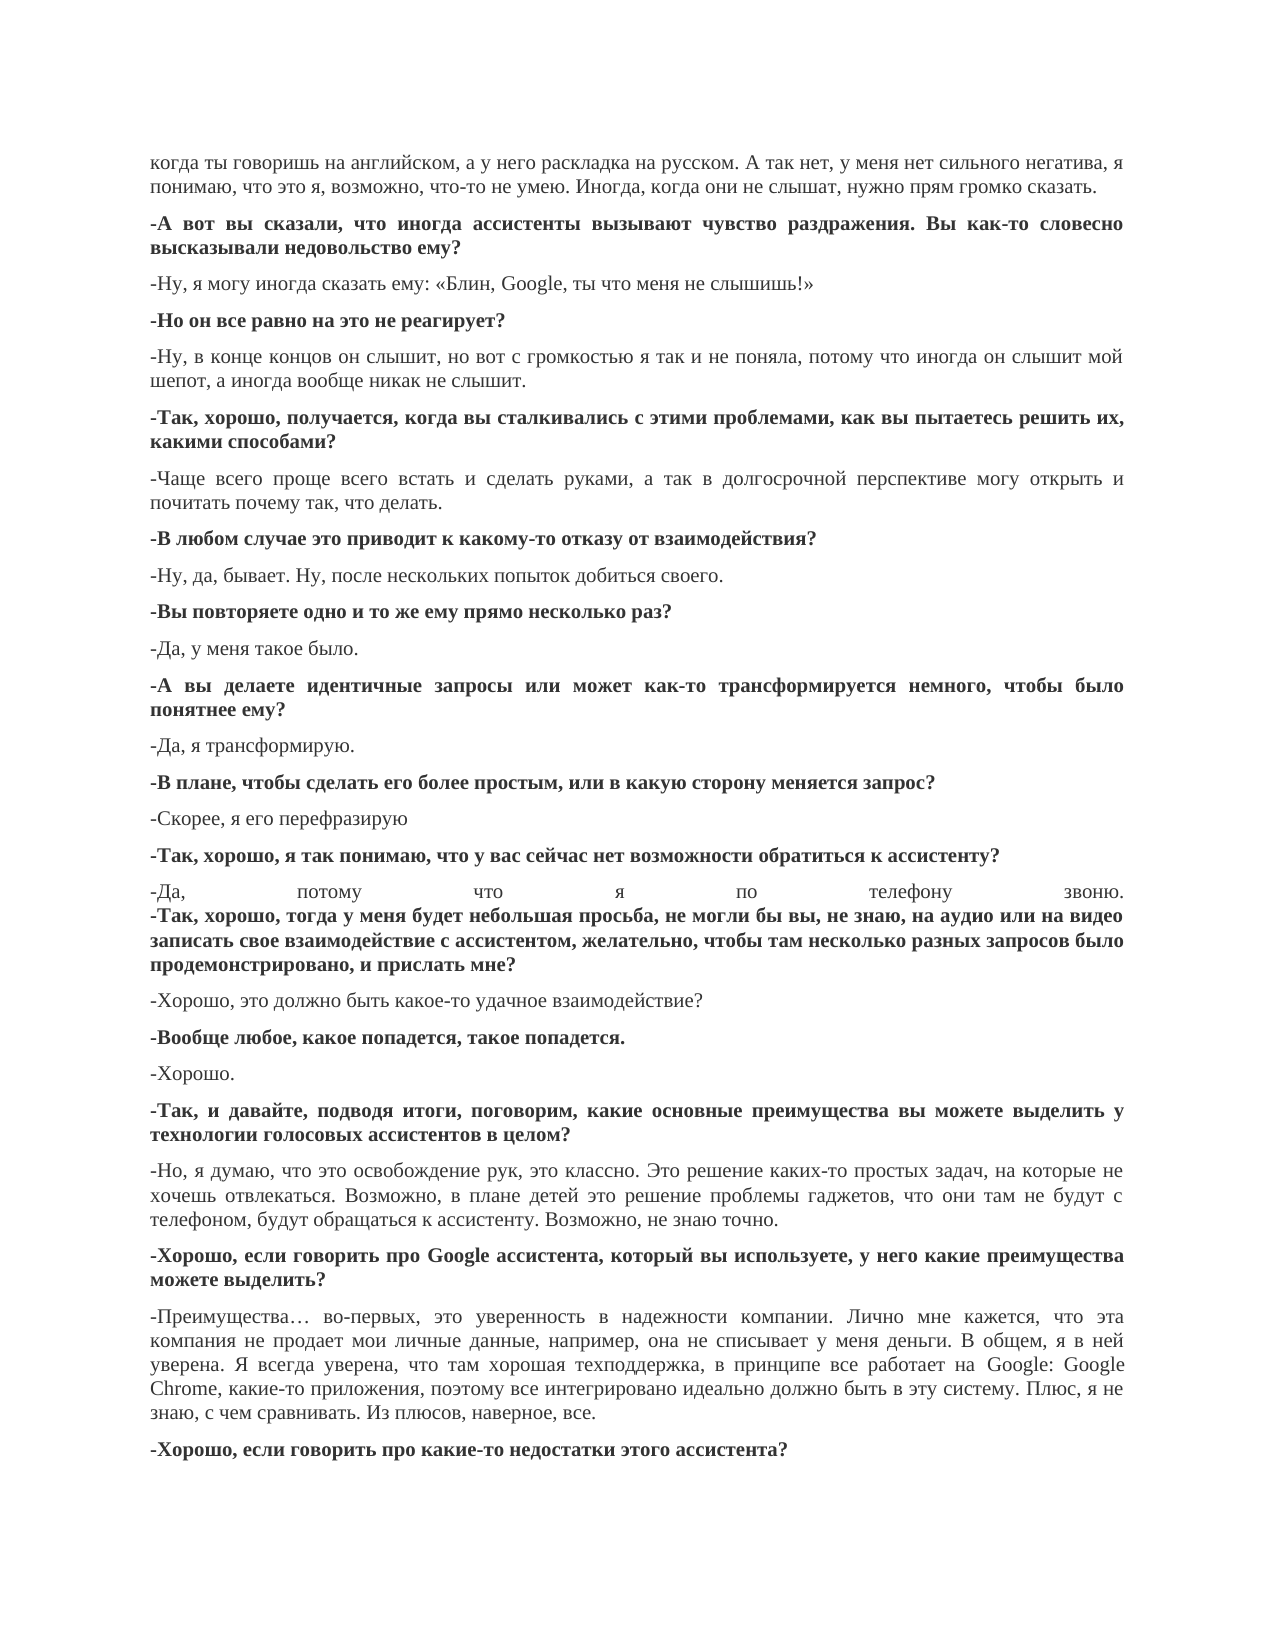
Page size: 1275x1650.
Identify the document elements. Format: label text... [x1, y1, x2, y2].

text -Хорошо, это должно быть какое-то удачное взаимодействие? [150, 988, 1125, 1012]
text -Ну, я могу иногда сказать ему: «Блин, Google, ты что меня не слышишь!» [150, 271, 1125, 295]
text -Да, я трансформирую. [150, 733, 1125, 757]
text -В плане, чтобы сделать его более простым, или в какую сторону меняется запрос? [150, 770, 1125, 794]
text -Да, у меня такое было. [150, 636, 1125, 660]
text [150, 150, 1125, 198]
text -А вот вы сказали, что иногда ассистенты вызывают чувство раздражения. Вы как-то словесно высказывали недовольство ему? [150, 211, 1125, 259]
text -А вы делаете идентичные запросы или может как-то трансформируется немного, чтобы было понятнее ему? [150, 672, 1125, 721]
text -Так, хорошо, я так понимаю, что у вас сейчас нет возможности обратиться к ассистенту? [150, 843, 1125, 867]
text -Так, хорошо, получается, когда вы сталкивались с этими проблемами, как вы пытаетесь решить их, какими способами? [150, 405, 1125, 453]
text -Хорошо, если говорить про Google ассистента, который вы используете, у него какие преимущества можете выделить? [150, 1243, 1125, 1291]
text -Но он все равно на это не реагирует? [150, 308, 1125, 332]
text -Скорее, я его перефразирую [150, 806, 1125, 830]
text -Преимущества… во-первых, это уверенность в надежности компании. Лично мне кажется, что эта компания не продает мои личные данные, например, она не списывает у меня деньги. В общем, я в ней уверена. Я всегда уверена, что там хорошая техподдержка, в принципе все работает на Google: Google Chrome, какие-то приложения, поэтому все интегрировано идеально должно быть в эту систему. Плюс, я не знаю, с чем сравнивать. Из плюсов, наверное, все. [150, 1304, 1125, 1424]
text -Хорошо. [150, 1061, 1125, 1085]
text -Чаще всего проще всего встать и сделать руками, а так в долгосрочной перспективе могу открыть и почитать почему так, что делать. [150, 466, 1125, 514]
text -Но, я думаю, что это освобождение рук, это классно. Это решение каких-то простых задач, на которые не хочешь отвлекаться. Возможно, в плане детей это решение проблемы гаджетов, что они там не будут с телефоном, будут обращаться к ассистенту. Возможно, не знаю точно. [150, 1158, 1125, 1231]
text -Да, потому что я по телефону звоню. -Так, хорошо, тогда у меня будет небольшая просьба, не могли бы вы, не знаю, на аудио или на видео записать свое взаимодействие с ассистентом, желательно, чтобы там несколько разных запросов было продемонстрировано, и прислать мне? [150, 879, 1125, 976]
text -Ну, в конце концов он слышит, но вот с громкостью я так и не поняла, потому что иногда он слышит мой шепот, а иногда вообще никак не слышит. [150, 344, 1125, 392]
text -Вообще любое, какое попадется, такое попадется. [150, 1025, 1125, 1049]
text -Так, и давайте, подводя итоги, поговорим, какие основные преимущества вы можете выделить у технологии голосовых ассистентов в целом? [150, 1098, 1125, 1146]
text -Вы повторяете одно и то же ему прямо несколько раз? [150, 599, 1125, 623]
text -Ну, да, бывает. Ну, после нескольких попыток добиться своего. [150, 563, 1125, 587]
text -Хорошо, если говорить про какие-то недостатки этого ассистента? [150, 1437, 1125, 1461]
text -В любом случае это приводит к какому-то отказу от взаимодействия? [150, 526, 1125, 550]
